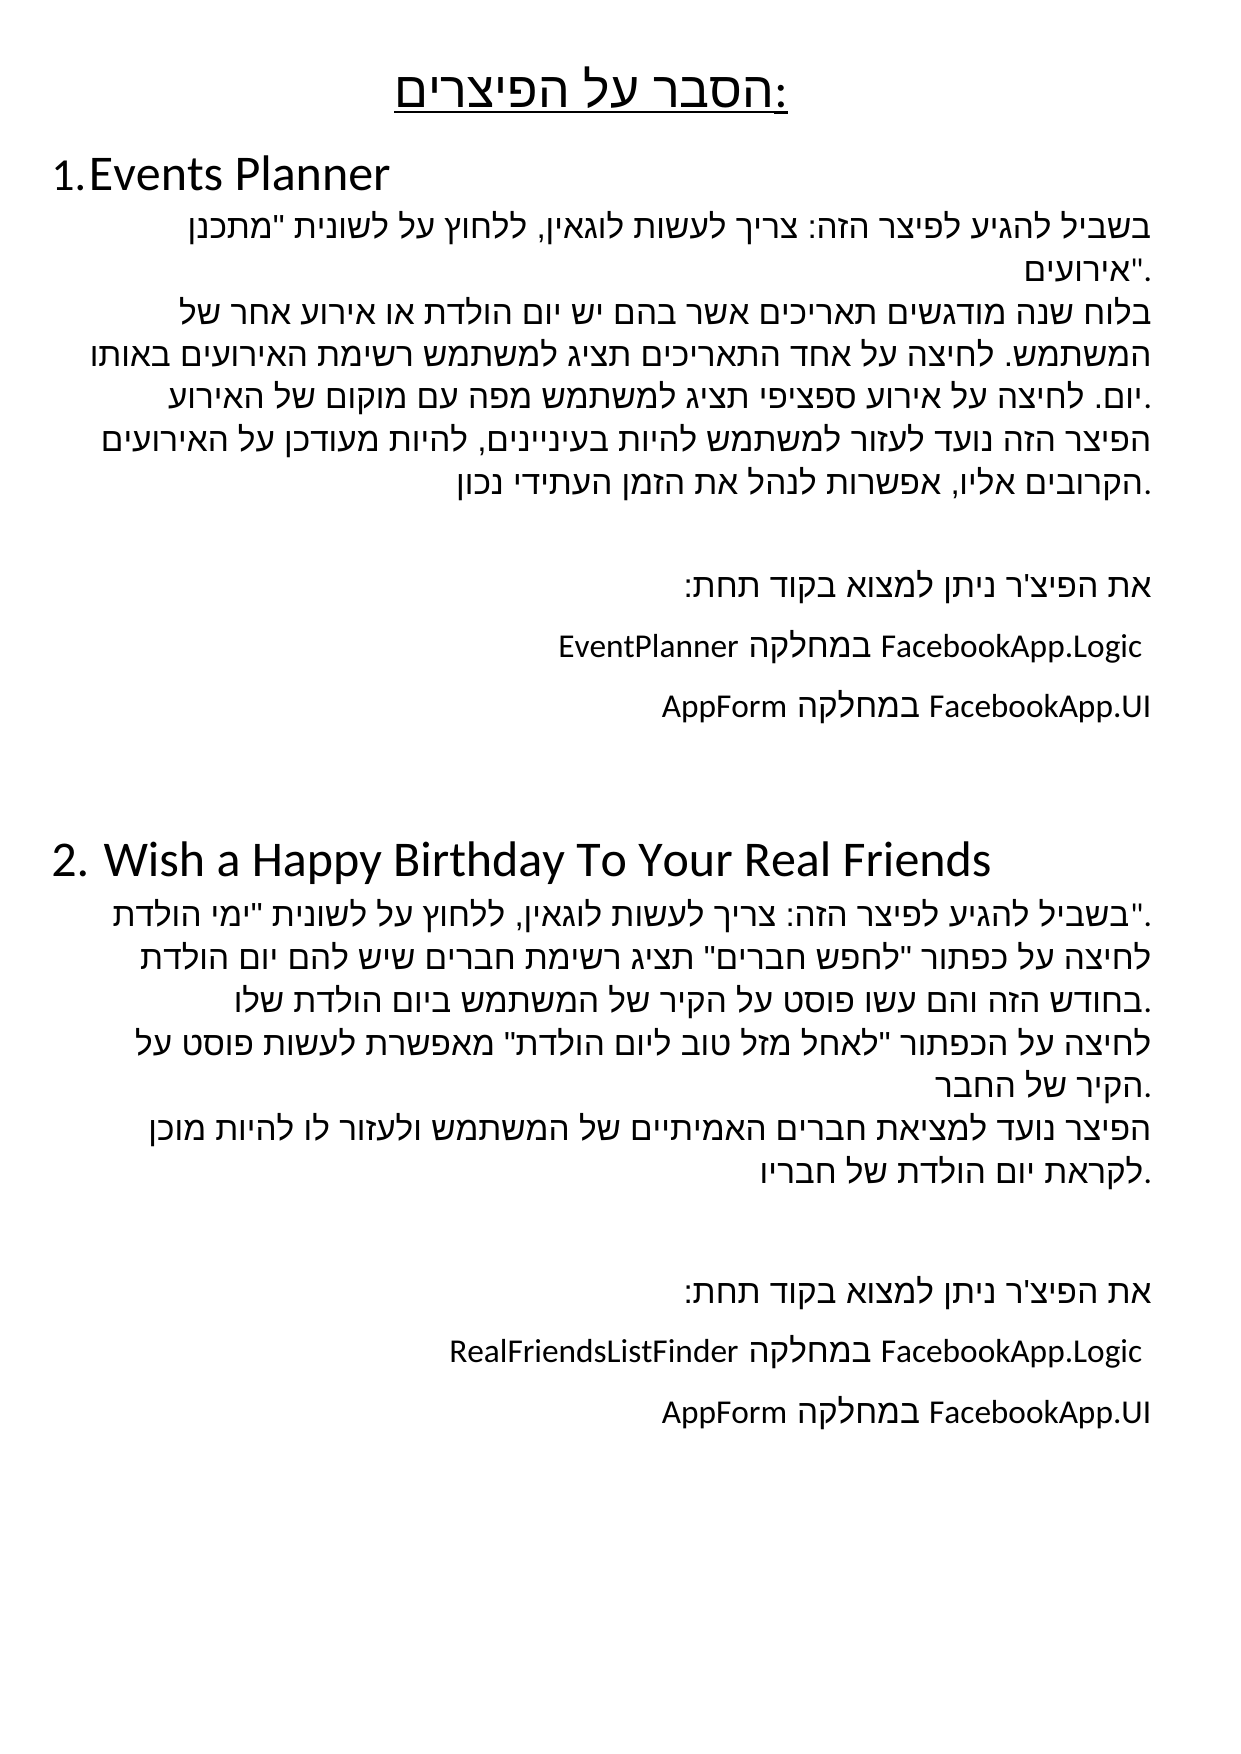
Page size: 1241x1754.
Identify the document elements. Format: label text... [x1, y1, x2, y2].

text הסבר על הפיצרים: [29, 59, 1152, 120]
list לחיצה על כפתור "לחפש חברים" תציג רשימת חברים שיש להם יום הולדת בחודש הזה והם עשו פוסט על הקיר של המשתמש ביום הולדת שלו. [89, 938, 1152, 1021]
list בלוח שנה מודגשים תאריכים אשר בהם יש יום הולדת או אירוע אחר של המשתמש. לחיצה על אחד התאריכים תציג למשתמש רשימת האירועים באותו יום. לחיצה על אירוע ספציפי תציג למשתמש מפה עם מוקום של האירוע. [89, 293, 1152, 417]
list Wish a Happy Birthday To Your Real Friends [51, 828, 1152, 889]
text FacebookApp.UI במחלקה AppForm [29, 685, 1152, 726]
text FacebookApp.Logic במחלקה RealFriendsListFinder [29, 1330, 1152, 1371]
list בשביל להגיע לפיצר הזה: צריך לעשות לוגאין, ללחוץ על לשונית "ימי הולדת". [89, 894, 1152, 935]
list הפיצר נועד למציאת חברים האמיתיים של המשתמש ולעזור לו להיות מוכן לקראת יום הולדת של חבריו. [89, 1109, 1152, 1192]
list Events Planner [51, 142, 1152, 203]
text FacebookApp.UI במחלקה AppForm [29, 1391, 1152, 1431]
list בשביל להגיע לפיצר הזה: צריך לעשות לוגאין, ללחוץ על לשונית "מתכנן אירועים". [89, 207, 1152, 290]
text את הפיצ'ר ניתן למצוא בקוד תחת: [29, 1272, 1152, 1310]
text FacebookApp.Logic במחלקה EventPlanner [29, 624, 1152, 665]
text את הפיצ'ר ניתן למצוא בקוד תחת: [29, 566, 1152, 605]
list לחיצה על הכפתור "לאחל מזל טוב ליום הולדת" מאפשרת לעשות פוסט על הקיר של החבר. [89, 1024, 1152, 1106]
list הפיצר הזה נועד לעזור למשתמש להיות בעיניינים, להיות מעודכן על האירועים הקרובים אליו, אפשרות לנהל את הזמן העתידי נכון. [89, 420, 1152, 503]
